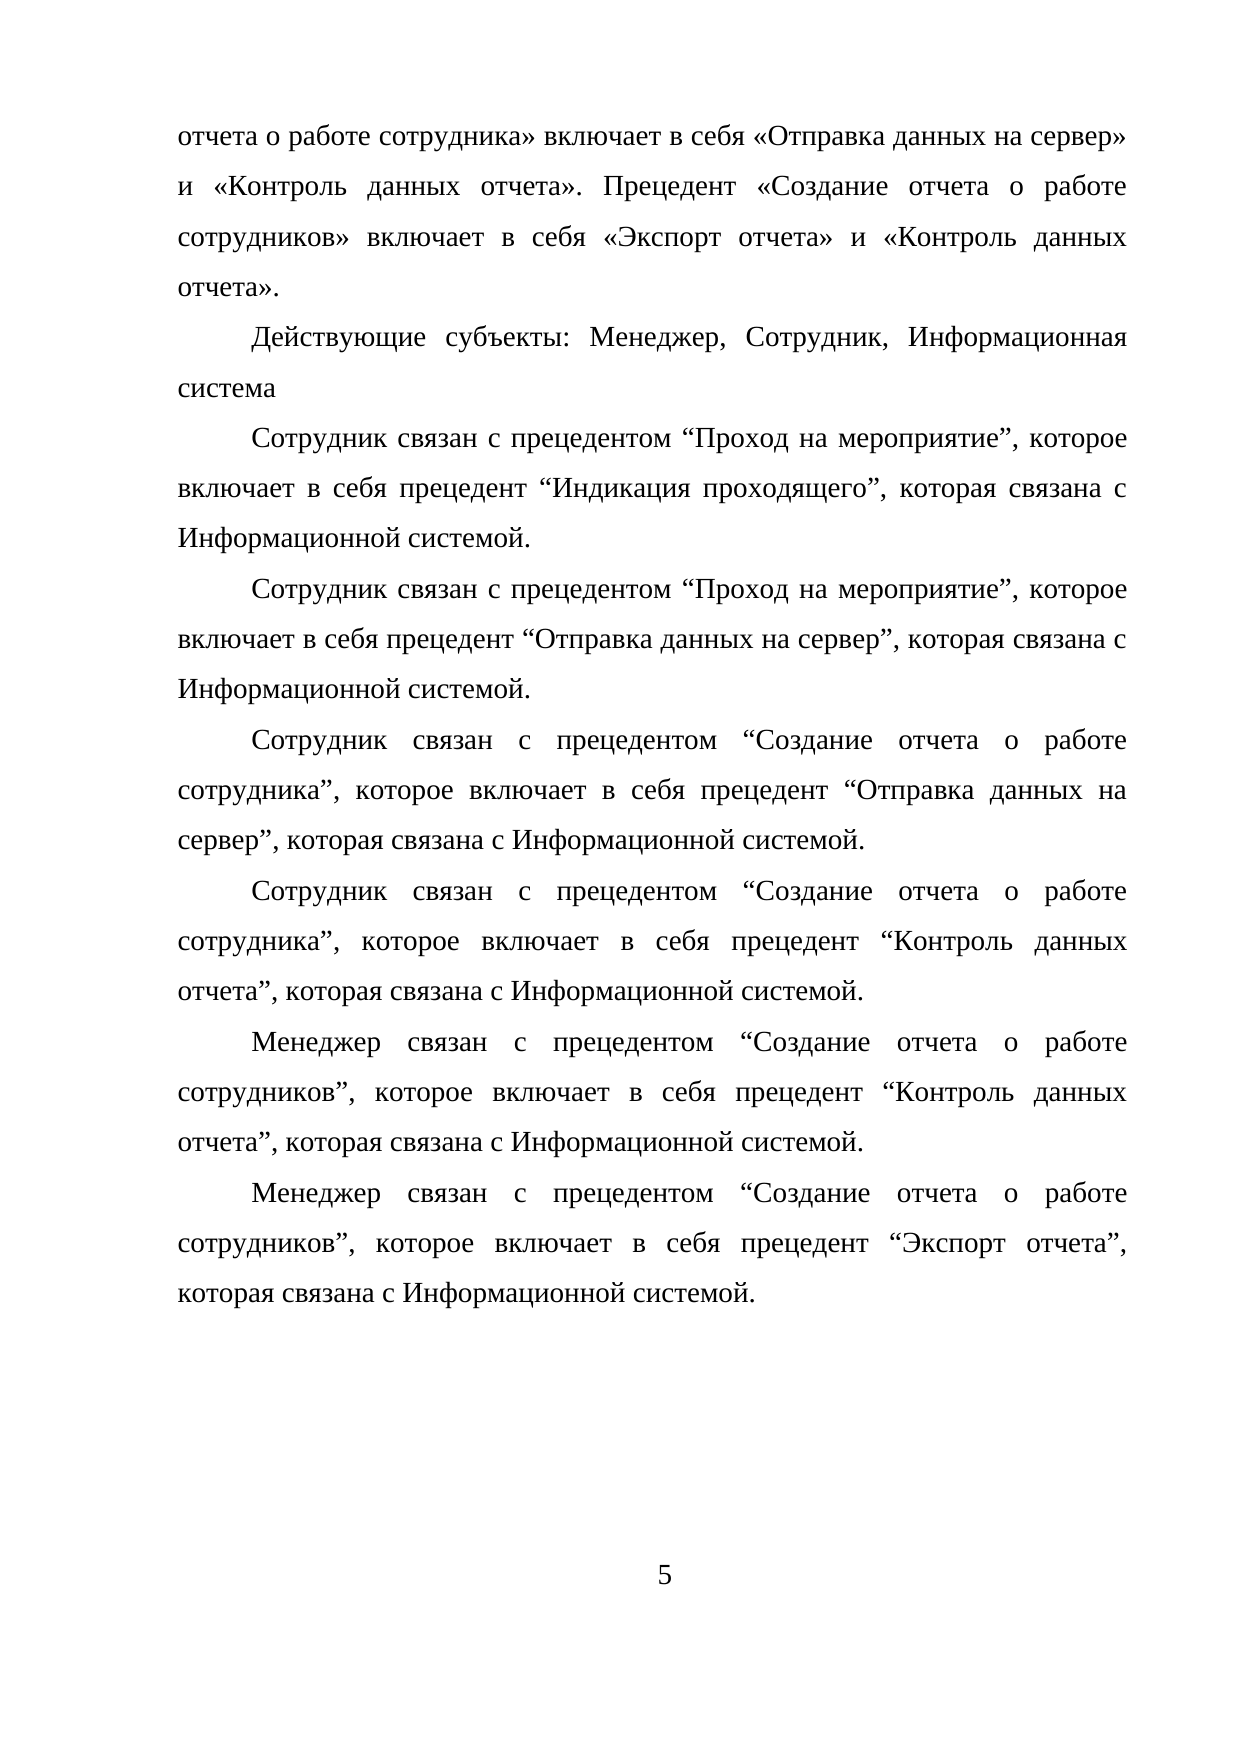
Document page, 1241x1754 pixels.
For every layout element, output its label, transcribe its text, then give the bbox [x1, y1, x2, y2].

text Действующие субъекты: Менеджер, Сотрудник, Информационная система [177, 319, 1128, 403]
text Сотрудник связан с прецедентом “Проход на мероприятие”, которое включает в себя прецедент “Индикация проходящего”, которая связана с Информационной системой. [177, 420, 1128, 554]
text Менеджер связан с прецедентом “Создание отчета о работе сотрудников”, которое включает в себя прецедент “Экспорт отчета”, которая связана с Информационной системой. [177, 1175, 1128, 1309]
text Сотрудник связан с прецедентом “Проход на мероприятие”, которое включает в себя прецедент “Отправка данных на сервер”, которая связана с Информационной системой. [177, 571, 1128, 705]
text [177, 118, 1128, 303]
text Сотрудник связан с прецедентом “Создание отчета о работе сотрудника”, которое включает в себя прецедент “Контроль данных отчета”, которая связана с Информационной системой. [177, 873, 1128, 1007]
text Менеджер связан с прецедентом “Создание отчета о работе сотрудников”, которое включает в себя прецедент “Контроль данных отчета”, которая связана с Информационной системой. [177, 1024, 1128, 1158]
text Сотрудник связан с прецедентом “Создание отчета о работе сотрудника”, которое включает в себя прецедент “Отправка данных на сервер”, которая связана с Информационной системой. [177, 722, 1128, 856]
